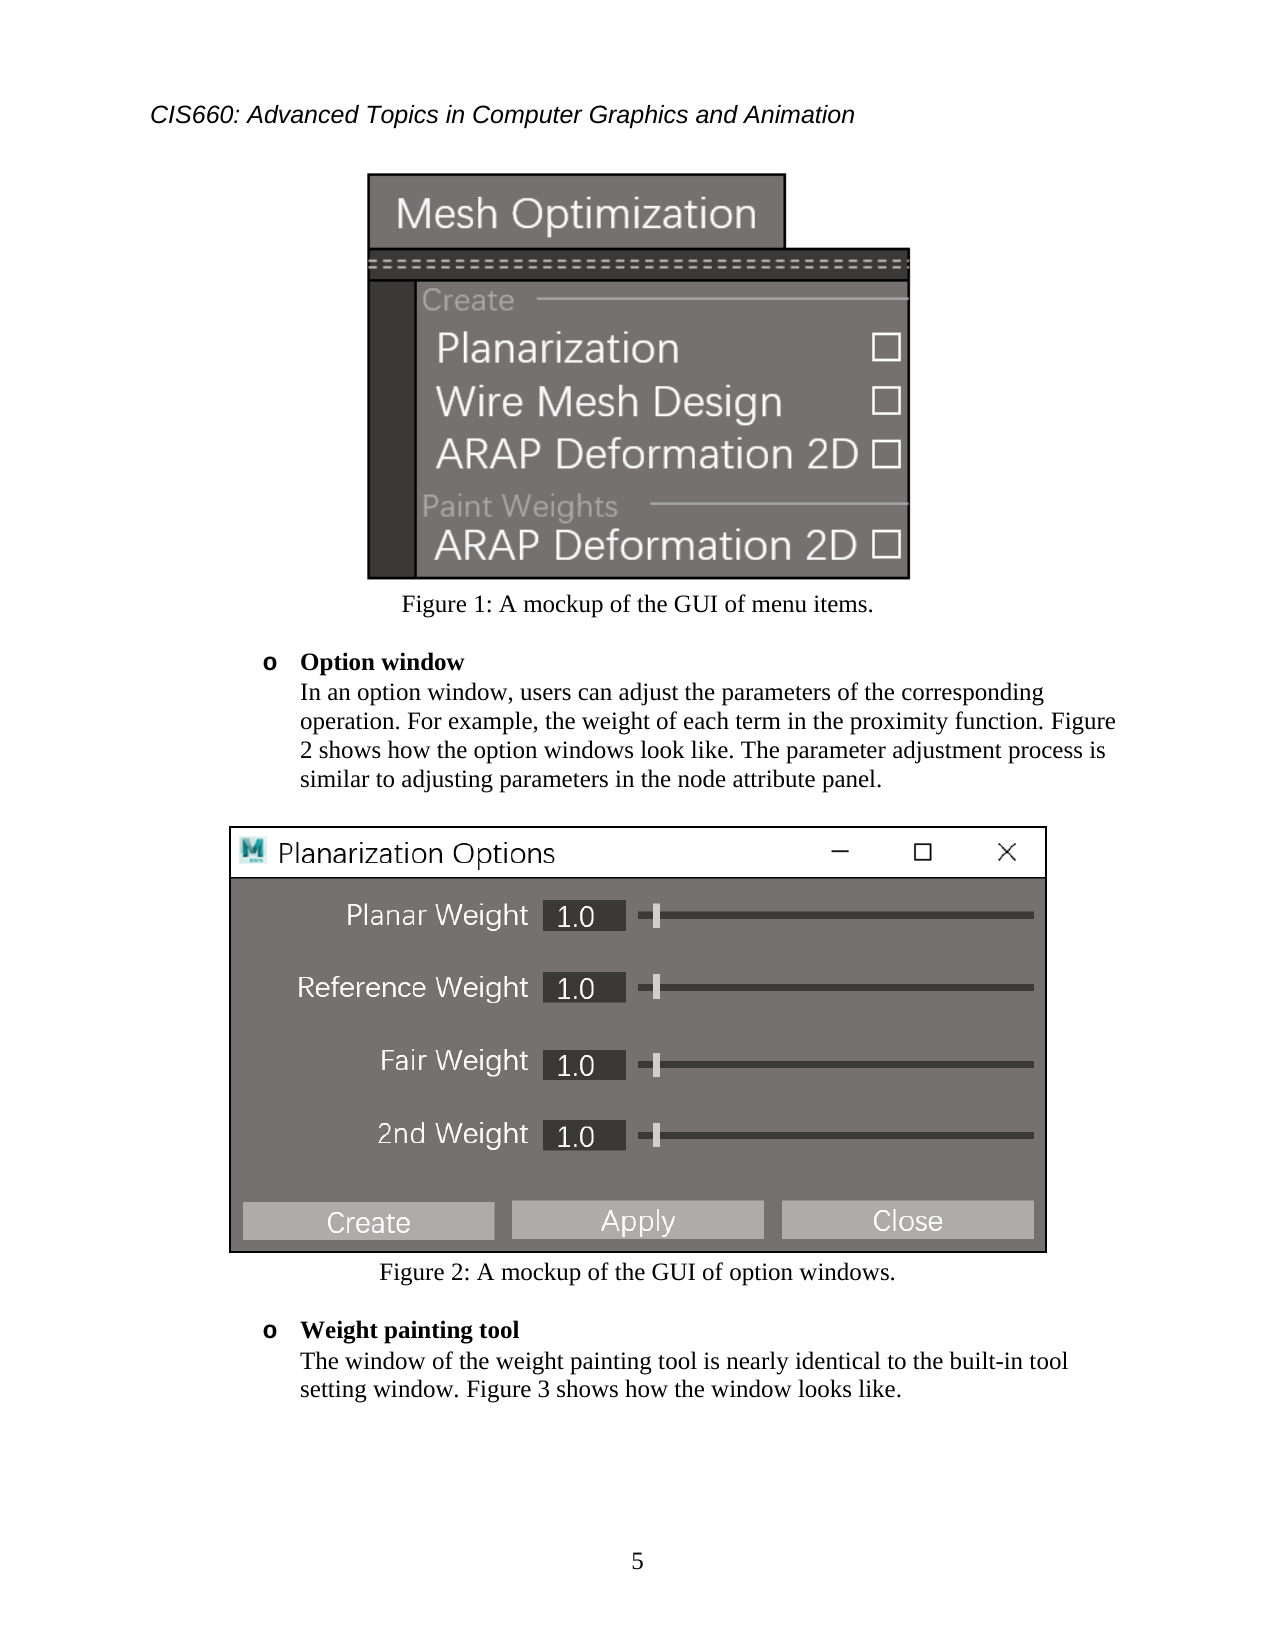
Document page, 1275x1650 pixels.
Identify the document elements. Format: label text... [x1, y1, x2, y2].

picture [225, 821, 1050, 1258]
list Option window [262, 647, 1125, 677]
text In an option window, users can adjust the parameters of the corresponding operation. For example, the weight of each term in the proximity function. Figure 2 shows how the option windows look like. The parameter adjustment process is similar to adjusting parameters in the node attribute panel. [300, 677, 1125, 792]
list Weight painting tool [262, 1315, 1125, 1346]
text The window of the weight painting tool is nearly identical to the built-in tool setting window. Figure 3 shows how the window looks like. [300, 1346, 1125, 1403]
picture [357, 163, 918, 590]
text Figure 1: A mockup of the GUI of menu items. [150, 589, 1125, 618]
text Figure 2: A mockup of the GUI of option windows. [150, 1257, 1125, 1286]
